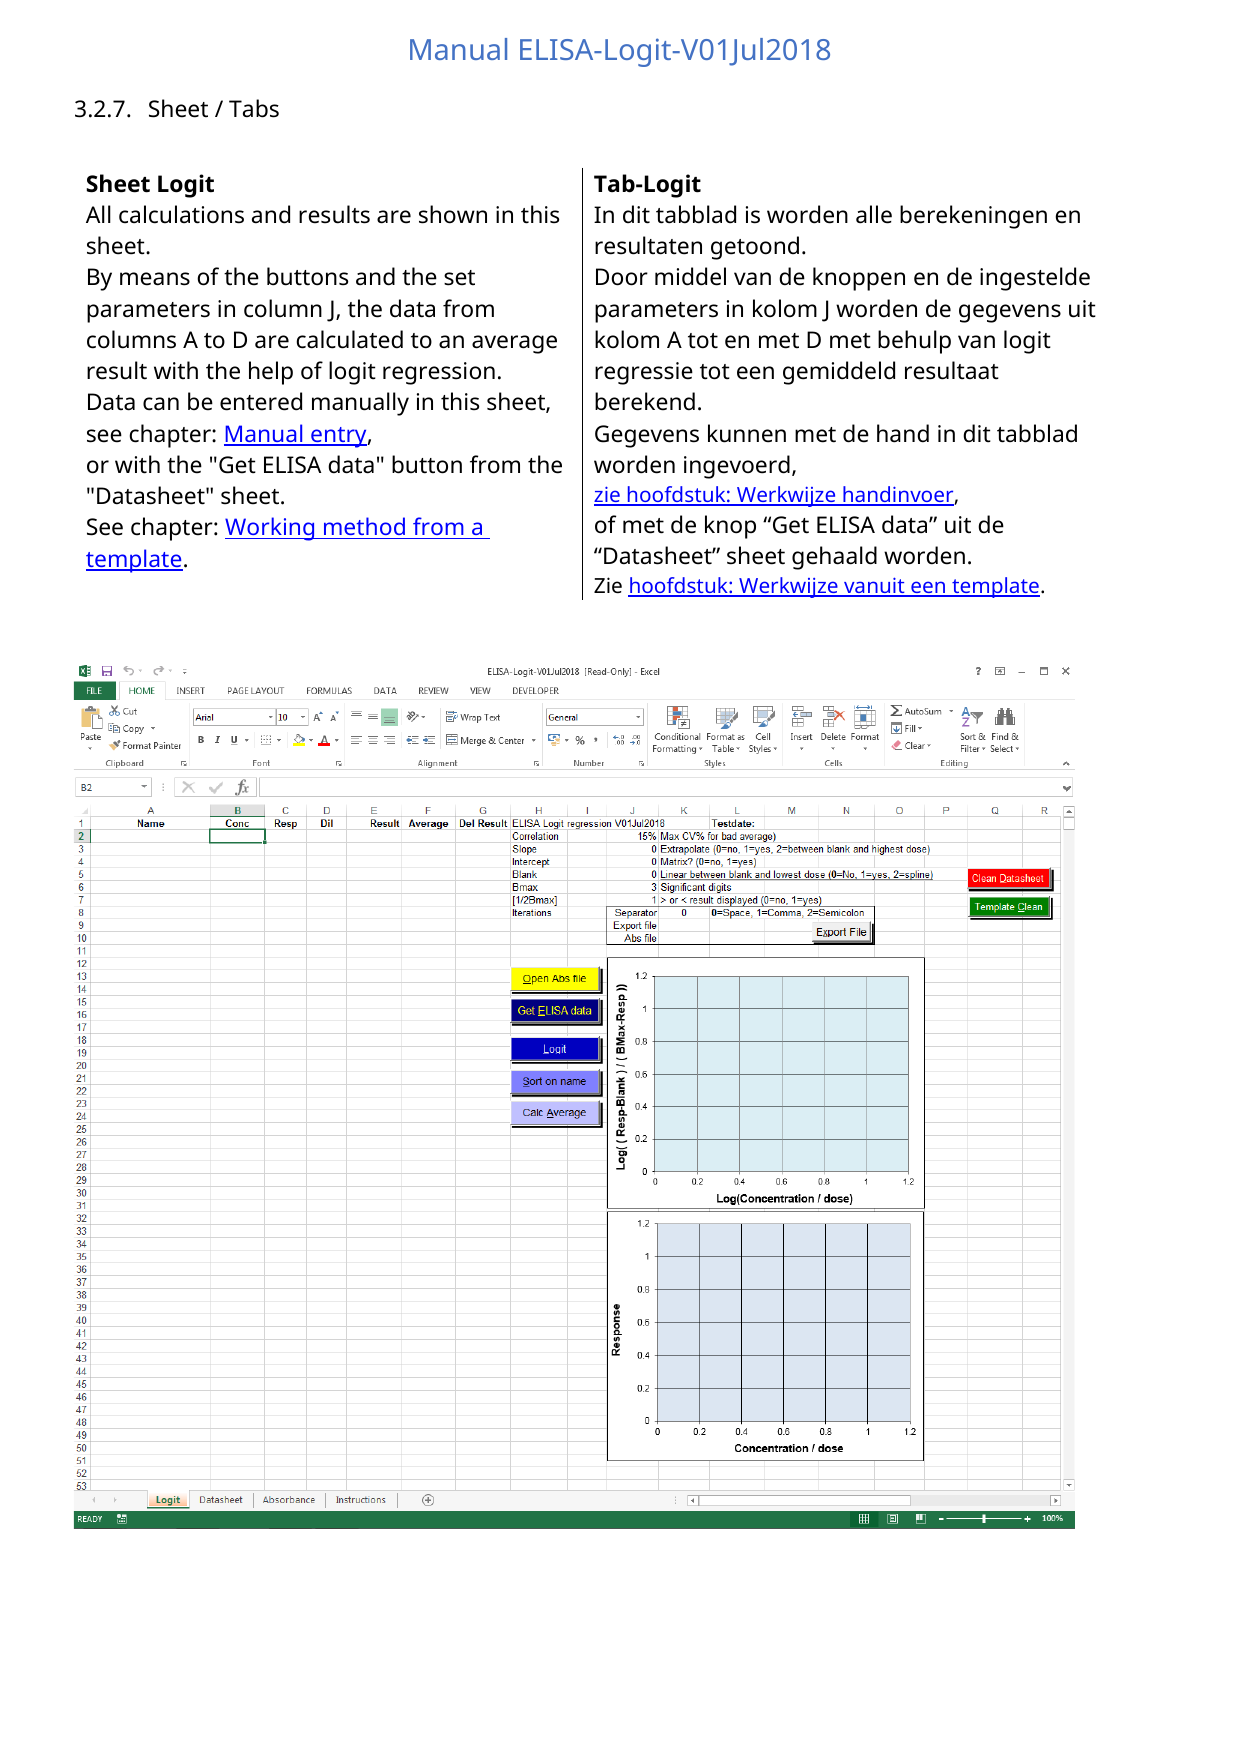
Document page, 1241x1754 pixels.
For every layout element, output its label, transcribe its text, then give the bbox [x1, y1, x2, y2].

table_header Tab-Logit In dit tabblad is worden alle berekeningen en resultaten getoond. Door middel van de knoppen en de ingestelde parameters in kolom J worden de gegevens uit kolom A tot en met D met behulp van logit regressie tot een gemiddeld resultaat berekend. Gegevens kunnen met de hand in dit tabblad worden ingevoerd, zie hoofdstuk: Werkwijze handinvoer, of met de knop “Get ELISA data” uit de “Datasheet” sheet gehaald worden. Zie hoofdstuk: Werkwijze vanuit een template. [583, 168, 1122, 599]
subtitle Sheet / Tabs [74, 93, 1165, 124]
table_header Sheet Logit All calculations and results are shown in this sheet. By means of the buttons and the set parameters in column J, the data from columns A to D are calculated to an average result with the help of logit regression. Data can be entered manually in this sheet, see chapter: Manual entry, or with the "Get ELISA data" button from the "Datasheet" sheet. See chapter: Working method from a template. [74, 168, 582, 599]
